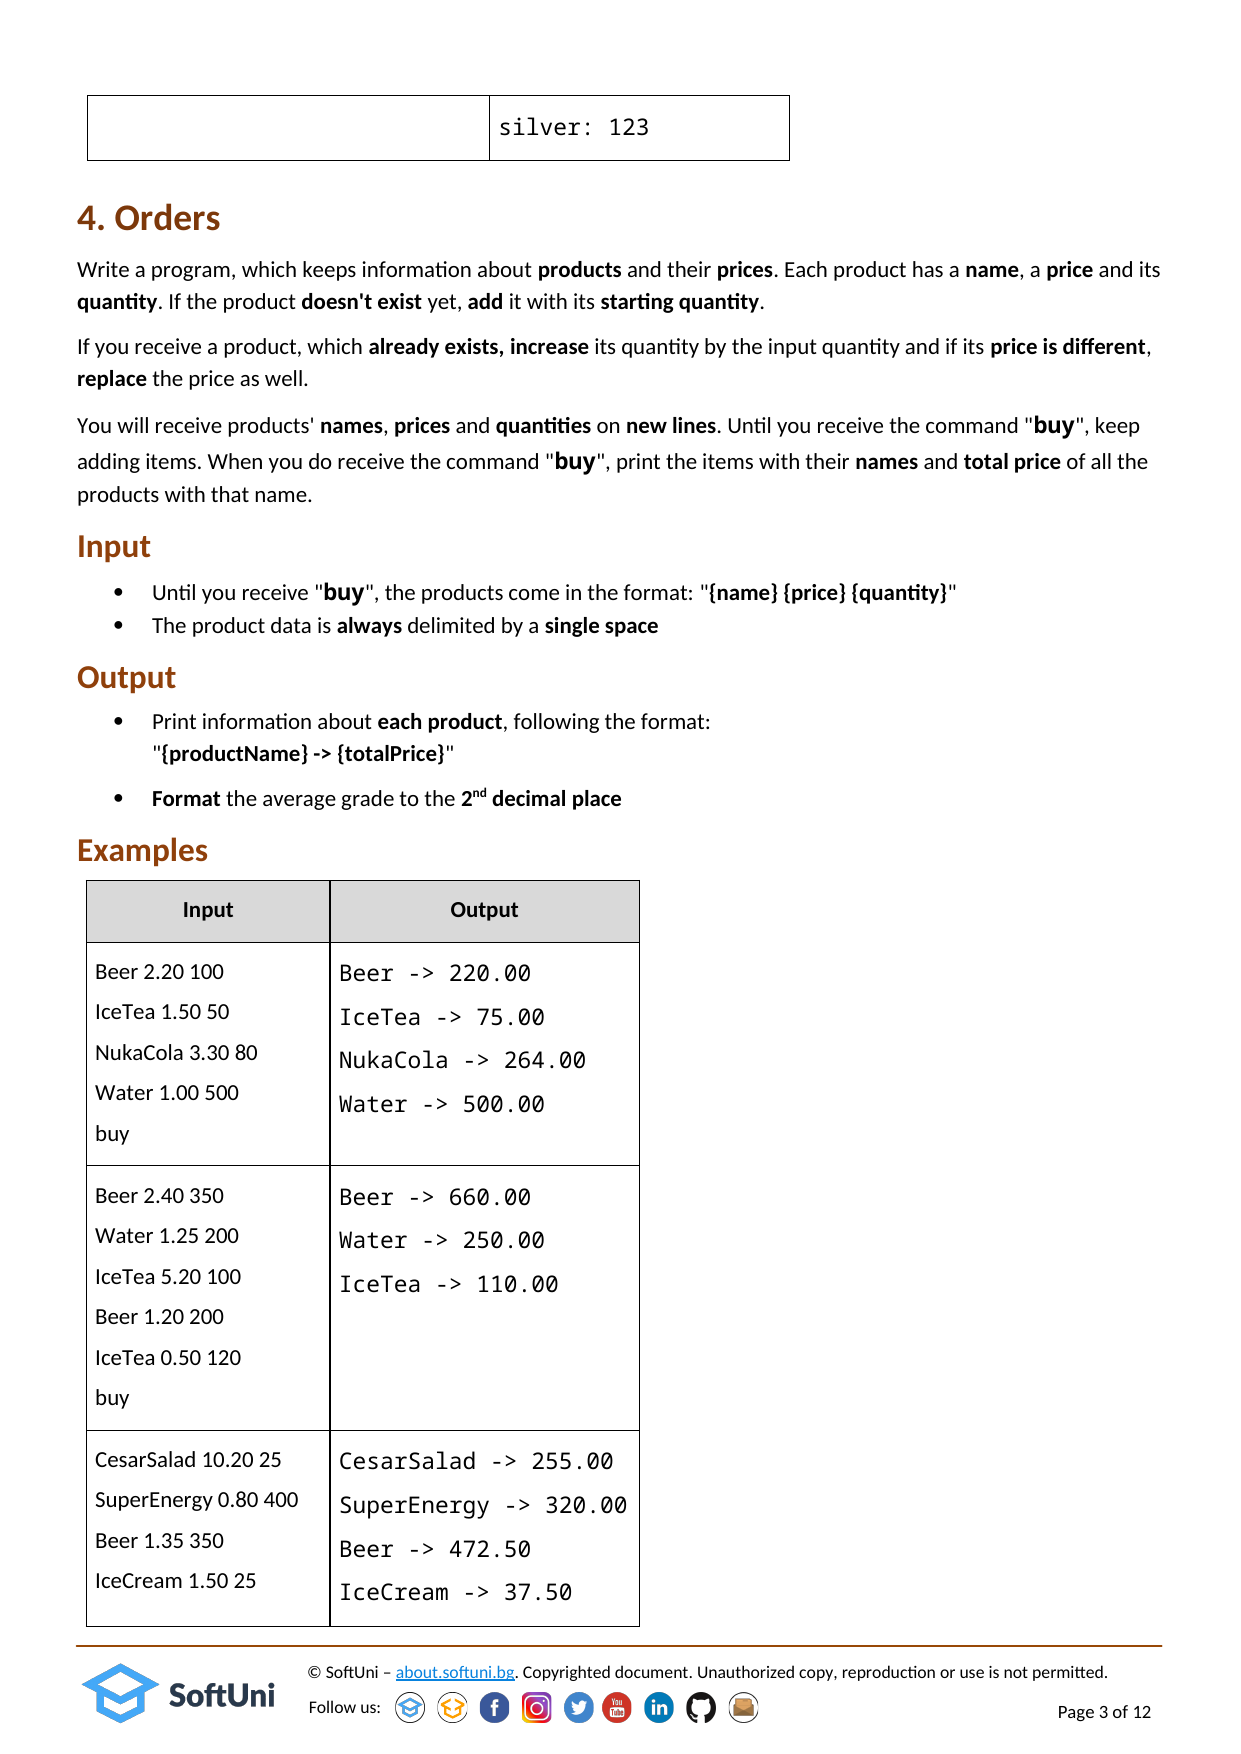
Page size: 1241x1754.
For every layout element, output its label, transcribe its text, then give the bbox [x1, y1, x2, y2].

text Output [77, 656, 1163, 697]
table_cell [490, 96, 789, 160]
picture [602, 1692, 632, 1723]
text Write a program, which keeps information about products and their prices. Each product has a name, a price and its quantity. If the product doesn't exist yet, add it with its starting quantity. [77, 255, 1163, 315]
picture [522, 1692, 552, 1723]
subtitle Examples [77, 829, 1163, 869]
list Print information about each product, following the format: "{productName} -> {totalPrice}" [114, 707, 1163, 767]
picture [437, 1692, 468, 1723]
table_cell Beer -> 660.00 Water -> 250.00 IceTea -> 110.00 [331, 1166, 639, 1430]
list Format the average grade to the 2nd decimal place [114, 784, 1163, 812]
picture [665, 1692, 674, 1701]
picture [665, 1714, 674, 1723]
table_cell Beer 2.20 100 IceTea 1.50 50 NukaCola 3.30 80 Water 1.00 500 buy [87, 943, 329, 1165]
picture [728, 1692, 759, 1723]
table_header Input [87, 881, 329, 942]
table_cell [88, 96, 489, 160]
text If you receive a product, which already exists, increase its quantity by the input quantity and if its price is different, replace the price as well. [77, 332, 1163, 392]
table_cell Beer 2.40 350 Water 1.25 200 IceTea 5.20 100 Beer 1.20 200 IceTea 0.50 120 buy [87, 1166, 329, 1430]
subtitle Orders [77, 194, 1163, 240]
picture [644, 1714, 653, 1723]
picture [75, 1658, 281, 1729]
text You will receive products' names, prices and quantities on new lines. Until you receive the command "buy", keep adding items. When you do receive the command "buy", print the items with their names and total price of all the products with that name. [77, 409, 1163, 508]
picture [479, 1692, 510, 1723]
table_header Output [331, 881, 639, 942]
picture [658, 1705, 667, 1714]
list Until you receive "buy", the products come in the format: "{name} {price} {quantity}" [114, 576, 1163, 607]
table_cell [331, 1431, 639, 1626]
picture [395, 1692, 425, 1723]
list The product data is always delimited by a single space [114, 612, 1163, 640]
picture [644, 1692, 653, 1701]
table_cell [87, 1431, 329, 1626]
table_cell Beer -> 220.00 IceTea -> 75.00 NukaCola -> 264.00 Water -> 500.00 [331, 943, 639, 1165]
picture [564, 1692, 594, 1723]
picture [686, 1692, 716, 1723]
text Input [77, 525, 1163, 566]
